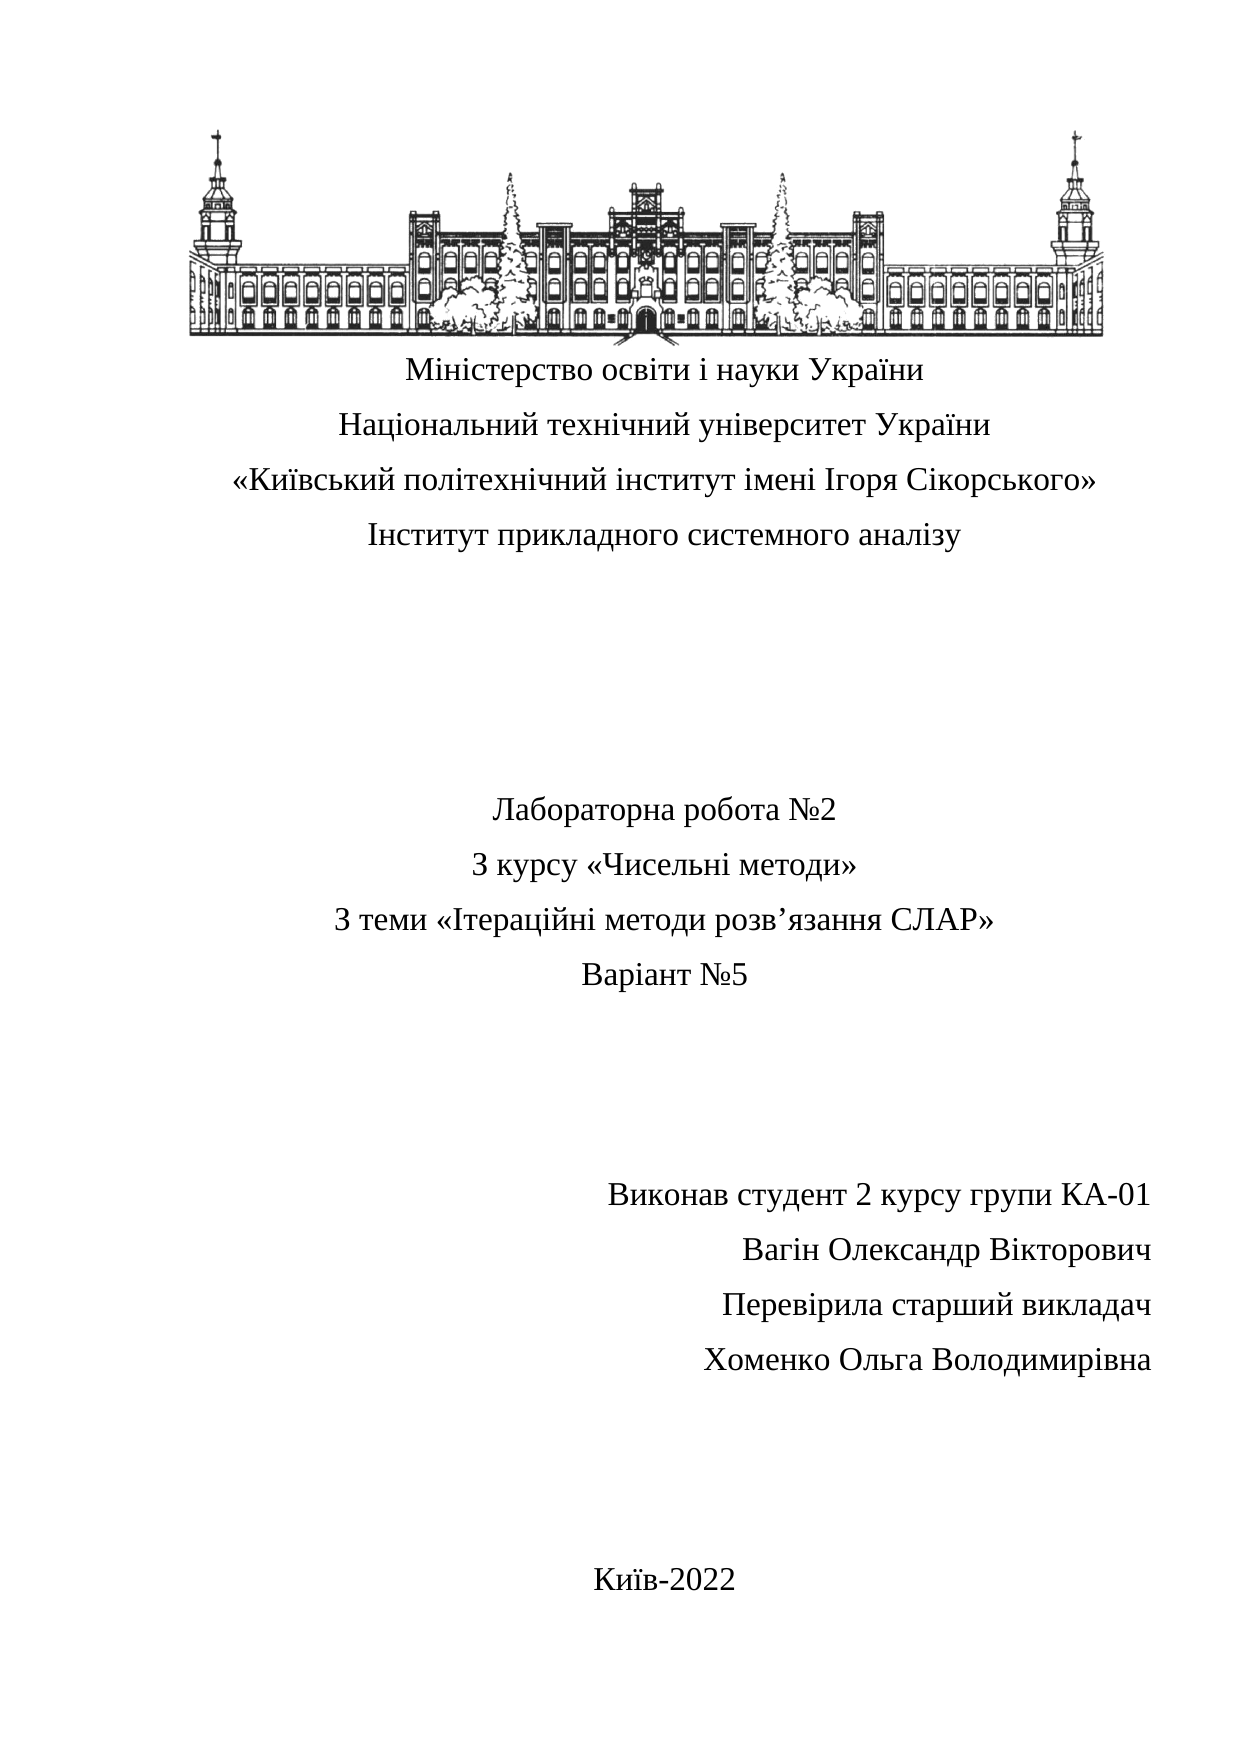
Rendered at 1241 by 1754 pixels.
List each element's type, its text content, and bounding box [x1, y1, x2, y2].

picture [177, 118, 1152, 349]
text З теми «Ітераційні методи розв’язання СЛАР» [177, 899, 1152, 937]
text Національний технічний університет України [177, 404, 1152, 442]
text Лабораторна робота №2 [177, 789, 1152, 827]
text Варіант №5 [177, 954, 1152, 992]
text З курсу «Чисельні методи» [177, 844, 1152, 882]
text Київ-2022 [177, 1559, 1152, 1597]
text Хоменко Ольга Володимирівна [177, 1339, 1152, 1377]
text Перевірила старший викладач [177, 1284, 1152, 1322]
text Виконав студент 2 курсу групи КА-01 [177, 1174, 1152, 1212]
text Міністерство освіти і науки України [177, 349, 1152, 387]
text Вагін Олександр Вікторович [177, 1229, 1152, 1267]
text Інститут прикладного системного аналізу [177, 514, 1152, 552]
text «Київський політехнічний інститут імені Ігоря Сікорського» [177, 459, 1152, 497]
